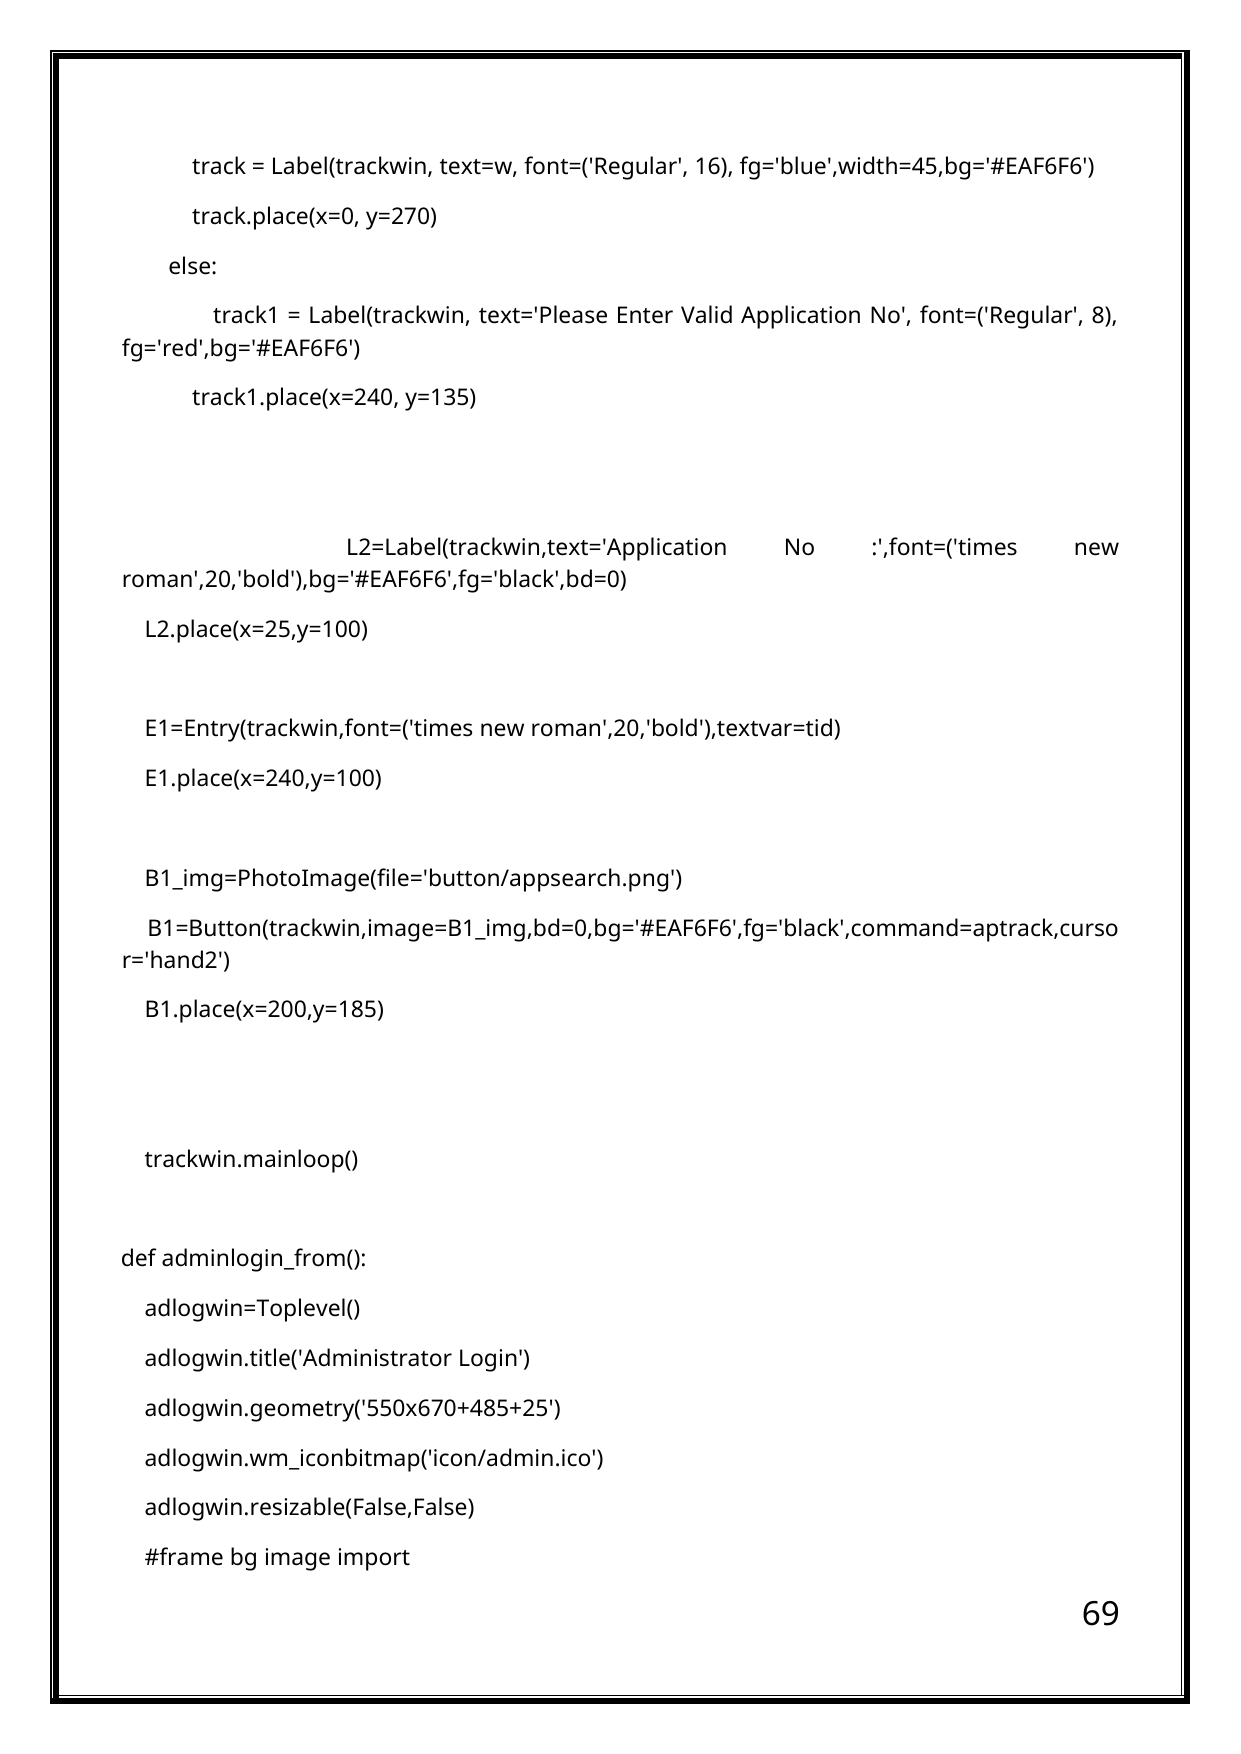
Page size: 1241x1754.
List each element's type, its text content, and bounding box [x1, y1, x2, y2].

text trackwin.mainloop() [121, 1143, 1120, 1174]
text track = Label(trackwin, text=w, font=('Regular', 16), fg='blue',width=45,bg='#EAF6F6') [121, 150, 1120, 181]
text else: [121, 249, 1120, 281]
text adlogwin.resizable(False,False) [121, 1491, 1120, 1523]
text L2=Label(trackwin,text='Application No :',font=('times new roman',20,'bold'),bg='#EAF6F6',fg='black',bd=0) [121, 531, 1120, 594]
text track1.place(x=240, y=135) [121, 381, 1120, 413]
text E1=Entry(trackwin,font=('times new roman',20,'bold'),textvar=tid) [121, 712, 1120, 743]
text adlogwin.geometry('550x670+485+25') [121, 1392, 1120, 1423]
text E1.place(x=240,y=100) [121, 762, 1120, 793]
text track1 = Label(trackwin, text='Please Enter Valid Application No', font=('Regular', 8), fg='red',bg='#EAF6F6') [121, 299, 1120, 363]
text adlogwin.title('Administrator Login') [121, 1342, 1120, 1373]
text L2.place(x=25,y=100) [121, 613, 1120, 644]
text adlogwin.wm_iconbitmap('icon/admin.ico') [121, 1442, 1120, 1473]
text adlogwin=Toplevel() [121, 1292, 1120, 1323]
text track.place(x=0, y=270) [121, 200, 1120, 231]
text def adminlogin_from(): [121, 1242, 1120, 1274]
text B1.place(x=200,y=185) [121, 993, 1120, 1025]
text B1=Button(trackwin,image=B1_img,bd=0,bg='#EAF6F6',fg='black',command=aptrack,cursor='hand2') [121, 911, 1120, 975]
text B1_img=PhotoImage(file='button/appsearch.png') [121, 862, 1120, 893]
text #frame bg image import [121, 1541, 1120, 1572]
